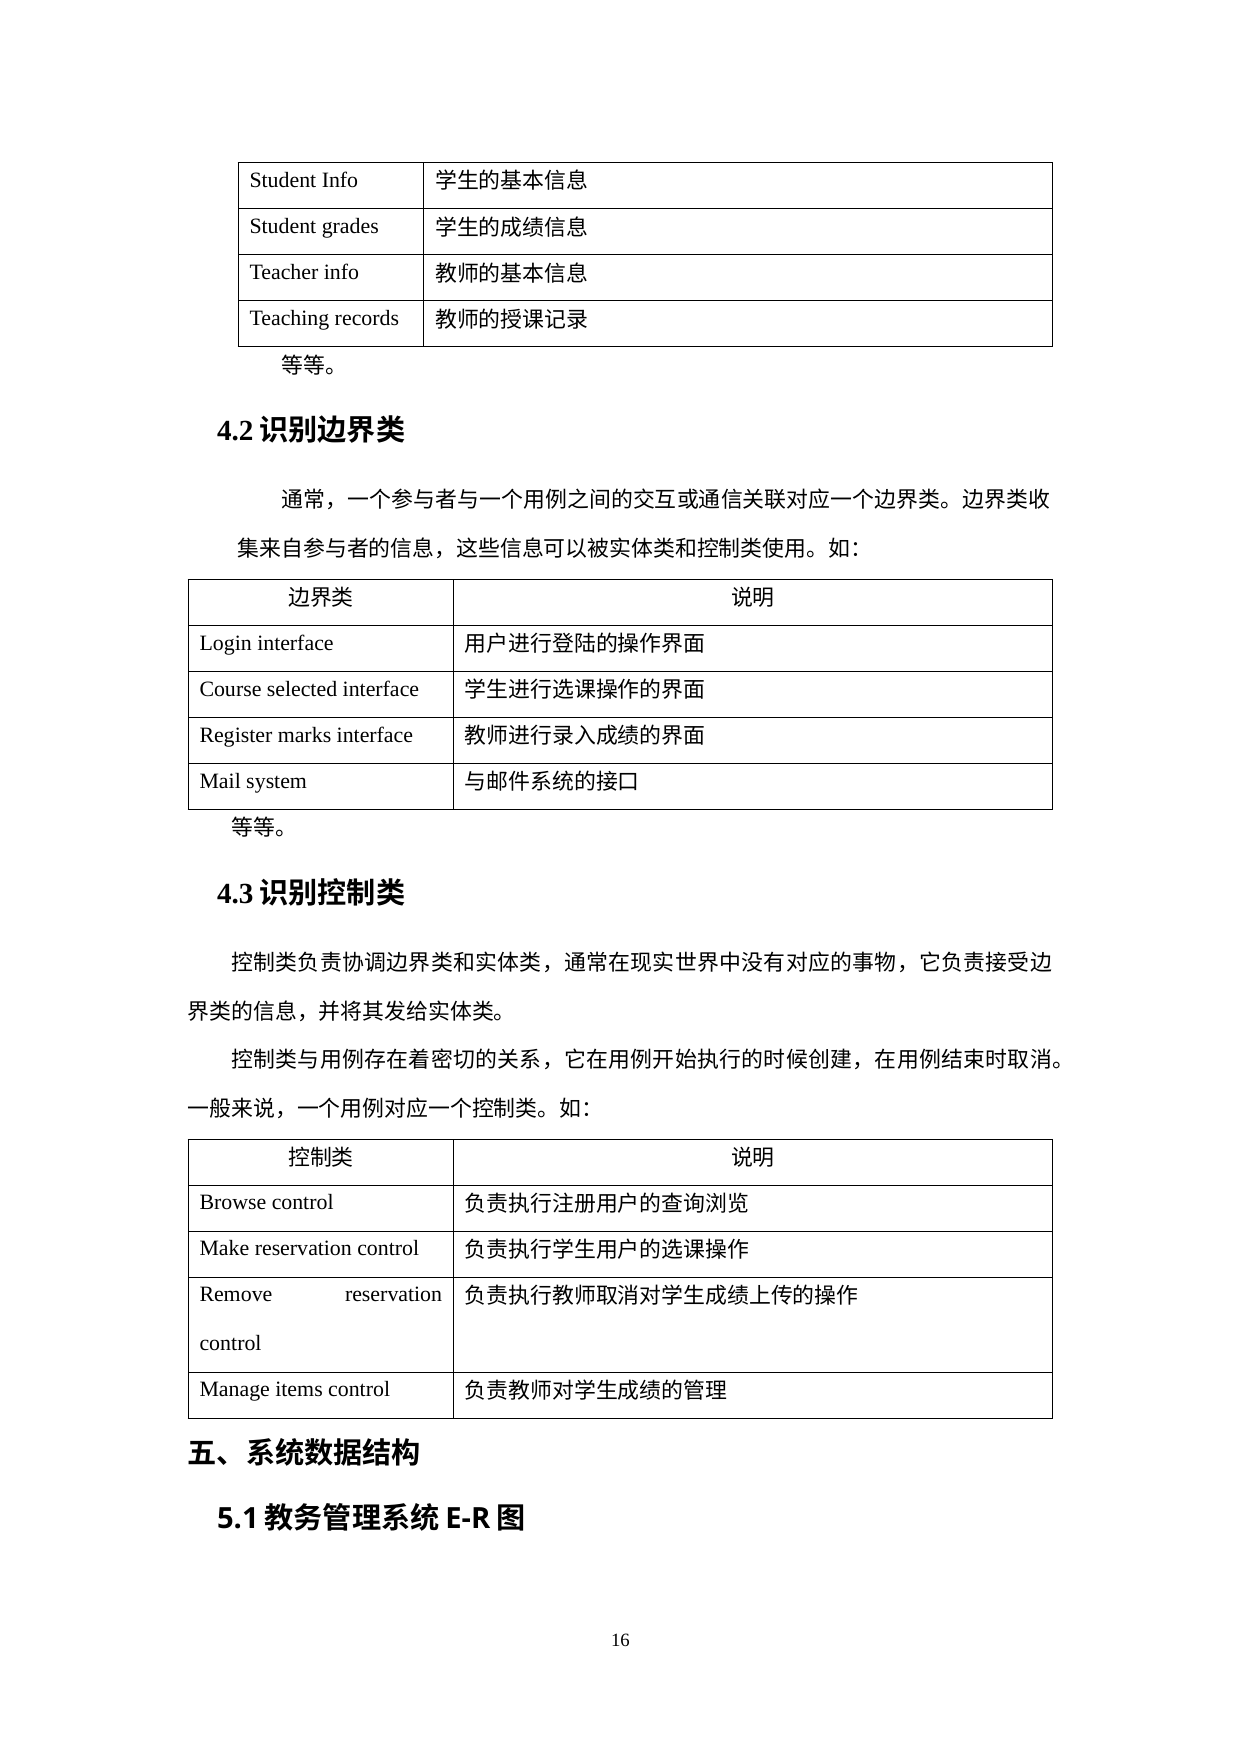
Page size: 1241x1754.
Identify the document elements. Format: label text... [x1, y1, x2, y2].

text 4.2识别边界类 [187, 396, 1053, 461]
table_cell Register marks interface [189, 718, 453, 763]
text 等等。 [237, 347, 1053, 380]
text 5.1教务管理系统E-R图 [187, 1484, 1053, 1549]
text 五、系统数据结构 [187, 1419, 1053, 1484]
table_cell 负责教师对学生成绩的管理 [454, 1373, 1052, 1418]
table_cell 与邮件系统的接口 [454, 764, 1052, 809]
table_cell Browse control [189, 1186, 453, 1231]
text 通常，一个参与者与一个用例之间的交互或通信关联对应一个边界类。边界类收集来自参与者的信息，这些信息可以被实体类和控制类使用。如： [237, 482, 1053, 563]
table_cell Login interface [189, 626, 453, 671]
text 4.3识别控制类 [187, 858, 1053, 923]
text 控制类与用例存在着密切的关系，它在用例开始执行的时候创建，在用例结束时取消。一般来说，一个用例对应一个控制类。如： [187, 1042, 1053, 1123]
table_header 边界类 [189, 580, 453, 625]
table_cell Mail system [189, 764, 453, 809]
table_cell Teacher info [239, 255, 423, 300]
table_cell Remove reservation control [189, 1278, 453, 1372]
table_header 控制类 [189, 1140, 453, 1185]
table_cell 教师的基本信息 [424, 255, 1052, 300]
table_cell 负责执行教师取消对学生成绩上传的操作 [454, 1278, 1052, 1372]
table_cell Manage items control [189, 1373, 453, 1418]
text 控制类负责协调边界类和实体类，通常在现实世界中没有对应的事物，它负责接受边界类的信息，并将其发给实体类。 [187, 944, 1053, 1026]
table_header 说明 [454, 1140, 1052, 1185]
table_cell 学生进行选课操作的界面 [454, 672, 1052, 717]
table_cell 学生的基本信息 [424, 163, 1052, 208]
table_cell 负责执行注册用户的查询浏览 [454, 1186, 1052, 1231]
table_cell Teaching records [239, 301, 423, 346]
table_cell 用户进行登陆的操作界面 [454, 626, 1052, 671]
table_cell 学生的成绩信息 [424, 209, 1052, 254]
table_cell Student grades [239, 209, 423, 254]
table_header 说明 [454, 580, 1052, 625]
table_cell 负责执行学生用户的选课操作 [454, 1232, 1052, 1277]
table_cell Student Info [239, 163, 423, 208]
table_cell Course selected interface [189, 672, 453, 717]
table_cell 教师的授课记录 [424, 301, 1052, 346]
table_cell 教师进行录入成绩的界面 [454, 718, 1052, 763]
table_cell Make reservation control [189, 1232, 453, 1277]
text 等等。 [187, 810, 1053, 842]
